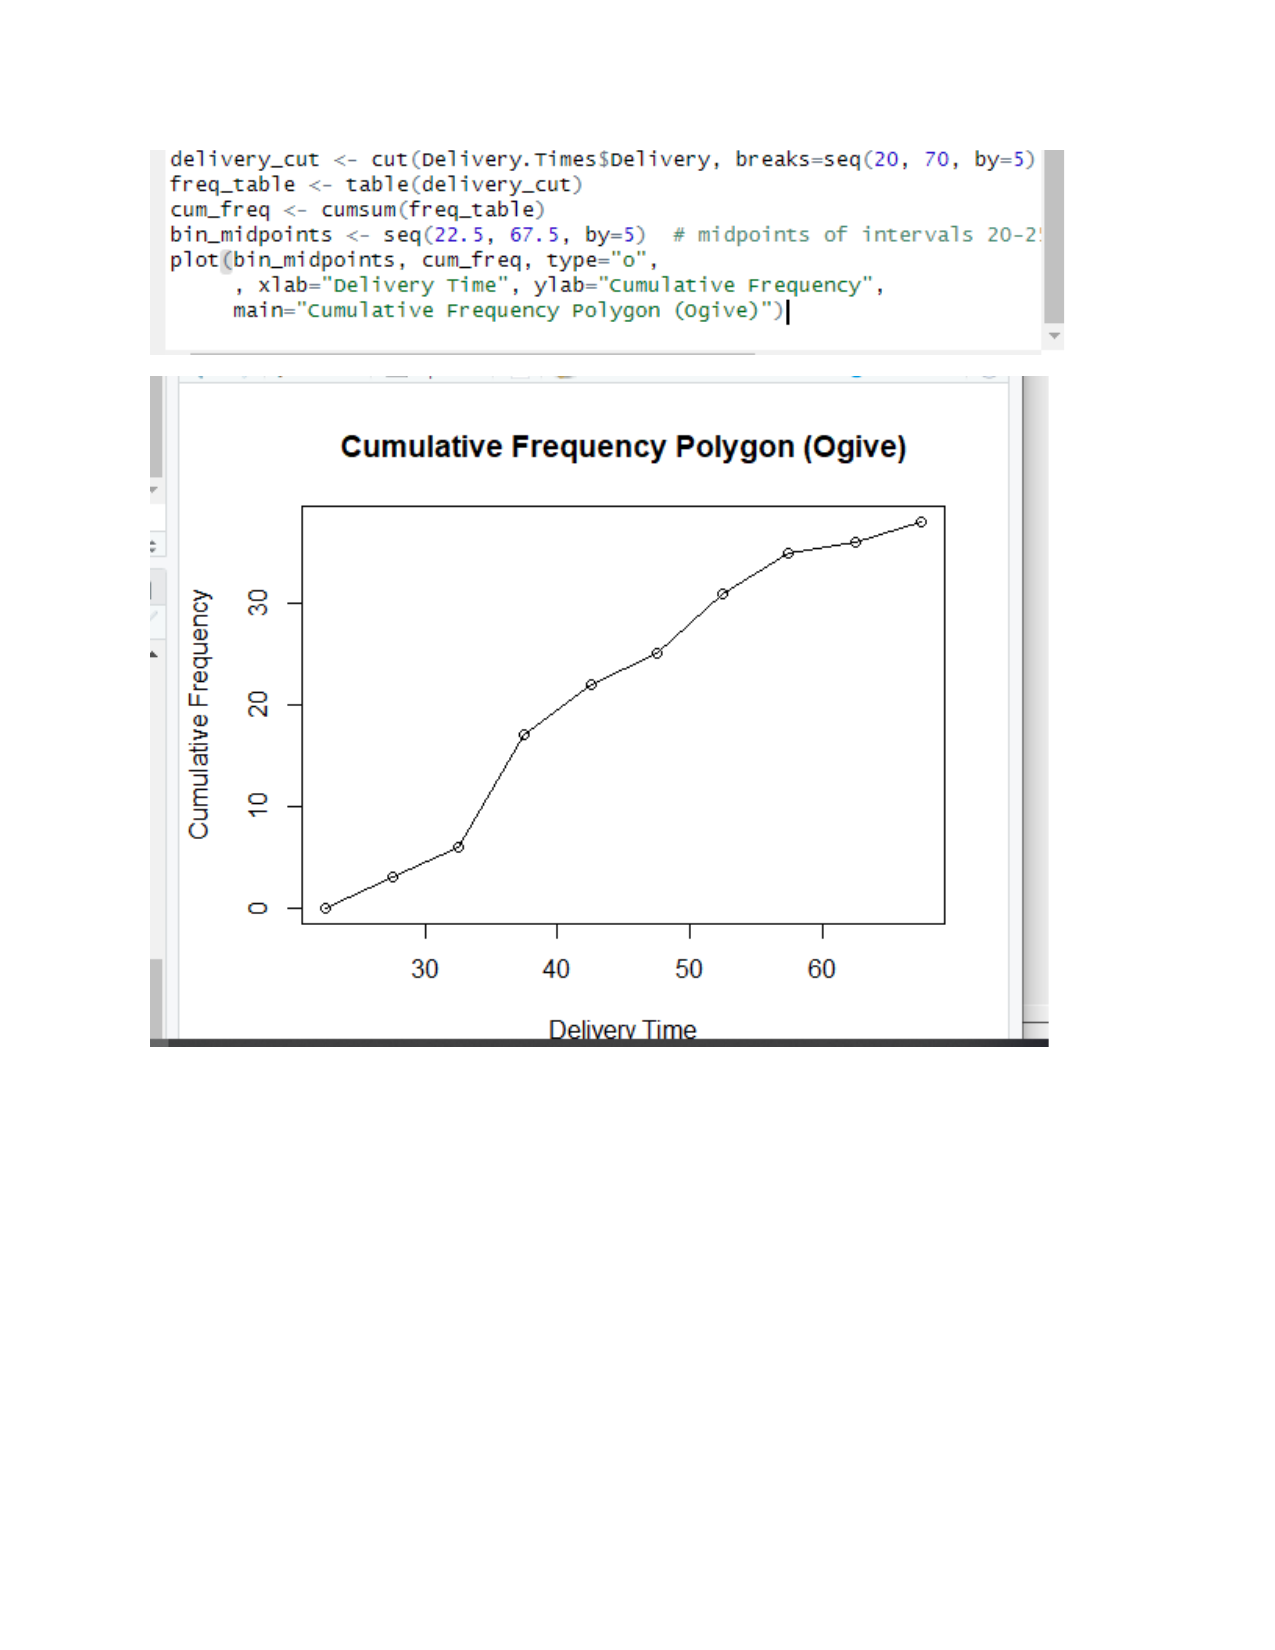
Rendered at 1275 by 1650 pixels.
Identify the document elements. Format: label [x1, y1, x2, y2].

picture [150, 150, 1065, 355]
picture [150, 376, 1049, 1047]
